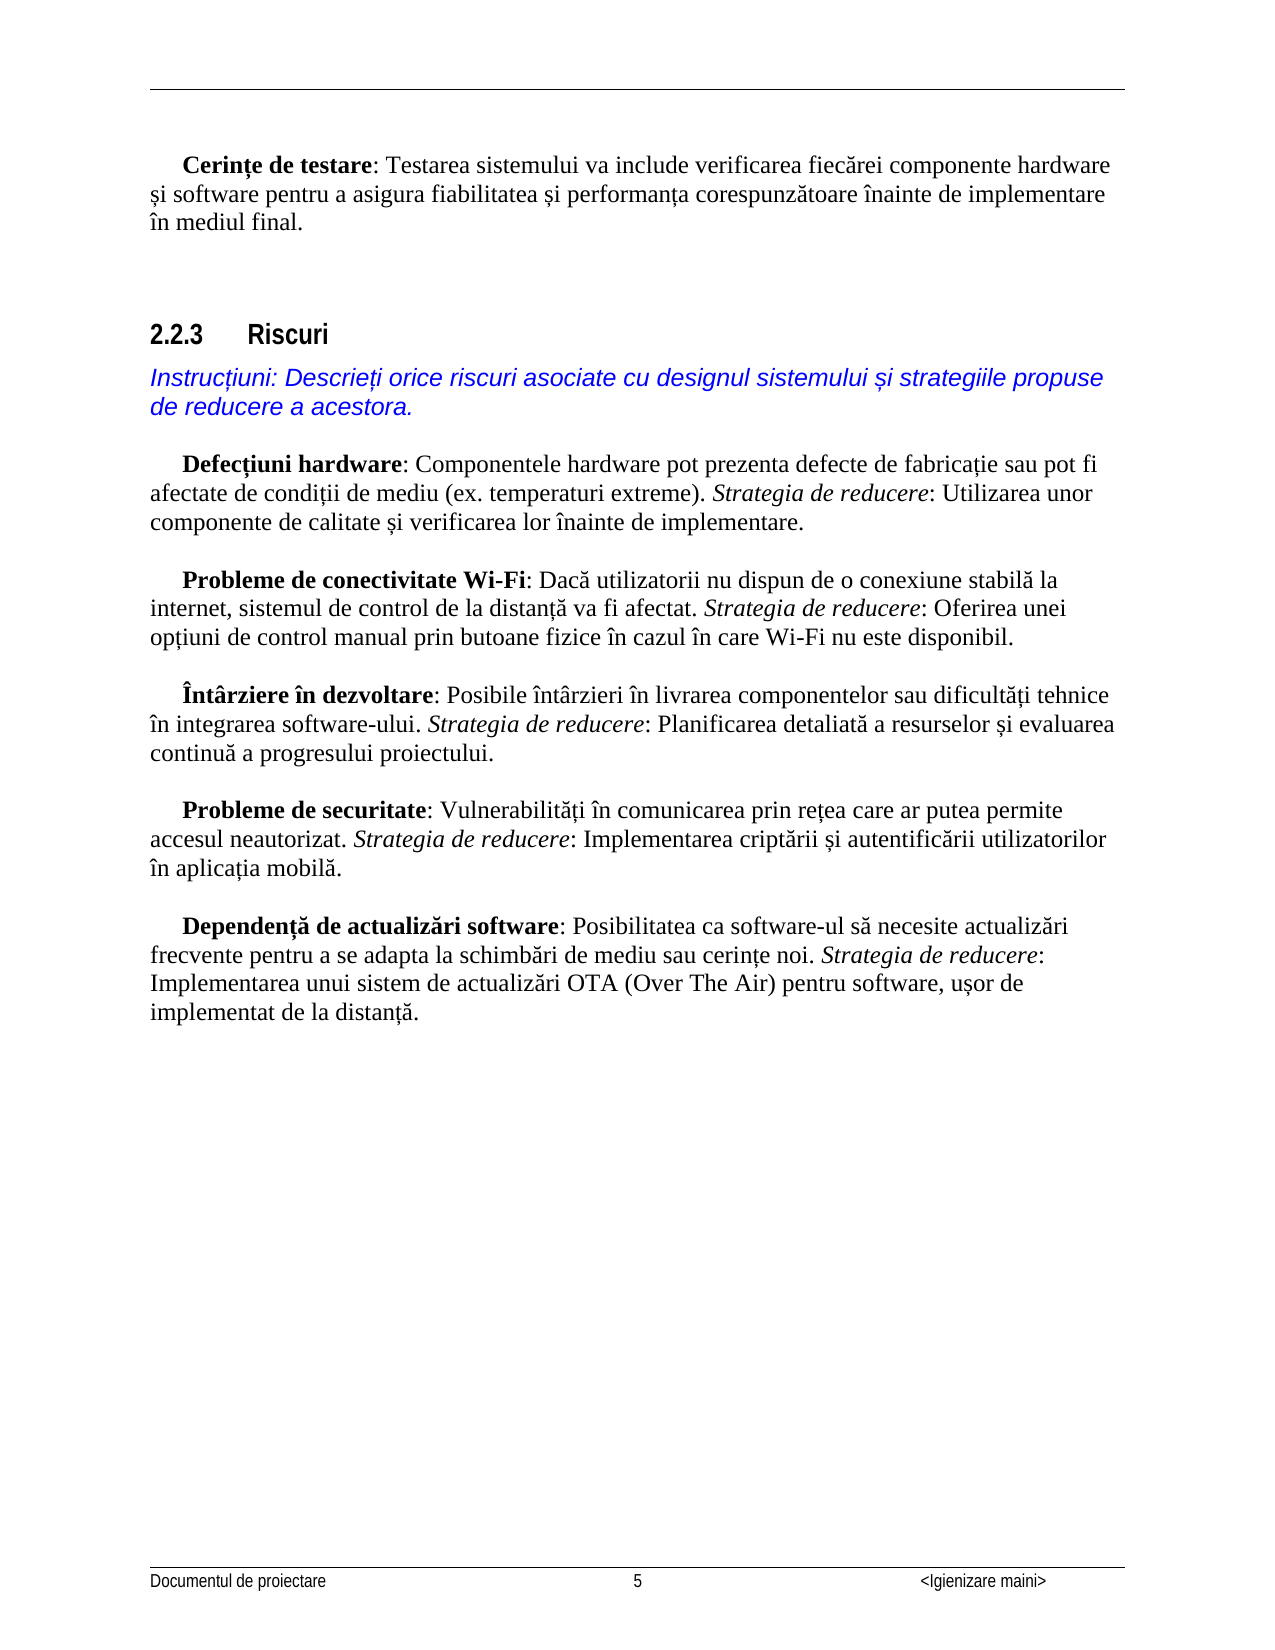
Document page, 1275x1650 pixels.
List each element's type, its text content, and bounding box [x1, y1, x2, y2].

text  Defecțiuni hardware: Componentele hardware pot prezenta defecte de fabricație sau pot fi afectate de condiții de mediu (ex. temperaturi extreme). Strategia de reducere: Utilizarea unor componente de calitate și verificarea lor înainte de implementare. [150, 449, 1125, 536]
text  Întârziere în dezvoltare: Posibile întârzieri în livrarea componentelor sau dificultăți tehnice în integrarea software-ului. Strategia de reducere: Planificarea detaliată a resurselor și evaluarea continuă a progresului proiectului. [150, 680, 1125, 766]
text  Cerințe de testare: Testarea sistemului va include verificarea fiecărei componente hardware și software pentru a asigura fiabilitatea și performanța corespunzătoare înainte de implementare în mediul final. [150, 150, 1125, 236]
subtitle Riscuri [150, 317, 1125, 350]
text  Probleme de conectivitate Wi-Fi: Dacă utilizatorii nu dispun de o conexiune stabilă la internet, sistemul de control de la distanță va fi afectat. Strategia de reducere: Oferirea unei opțiuni de control manual prin butoane fizice în cazul în care Wi-Fi nu este disponibil. [150, 565, 1125, 651]
text  Dependență de actualizări software: Posibilitatea ca software-ul să necesite actualizări frecvente pentru a se adapta la schimbări de mediu sau cerințe noi. Strategia de reducere: Implementarea unui sistem de actualizări OTA (Over The Air) pentru software, ușor de implementat de la distanță. [150, 911, 1125, 1026]
text  Probleme de securitate: Vulnerabilități în comunicarea prin rețea care ar putea permite accesul neautorizat. Strategia de reducere: Implementarea criptării și autentificării utilizatorilor în aplicația mobilă. [150, 796, 1125, 882]
text Instrucțiuni: Descrieți orice riscuri asociate cu designul sistemului și strategiile propuse de reducere a acestora. [150, 363, 1125, 420]
